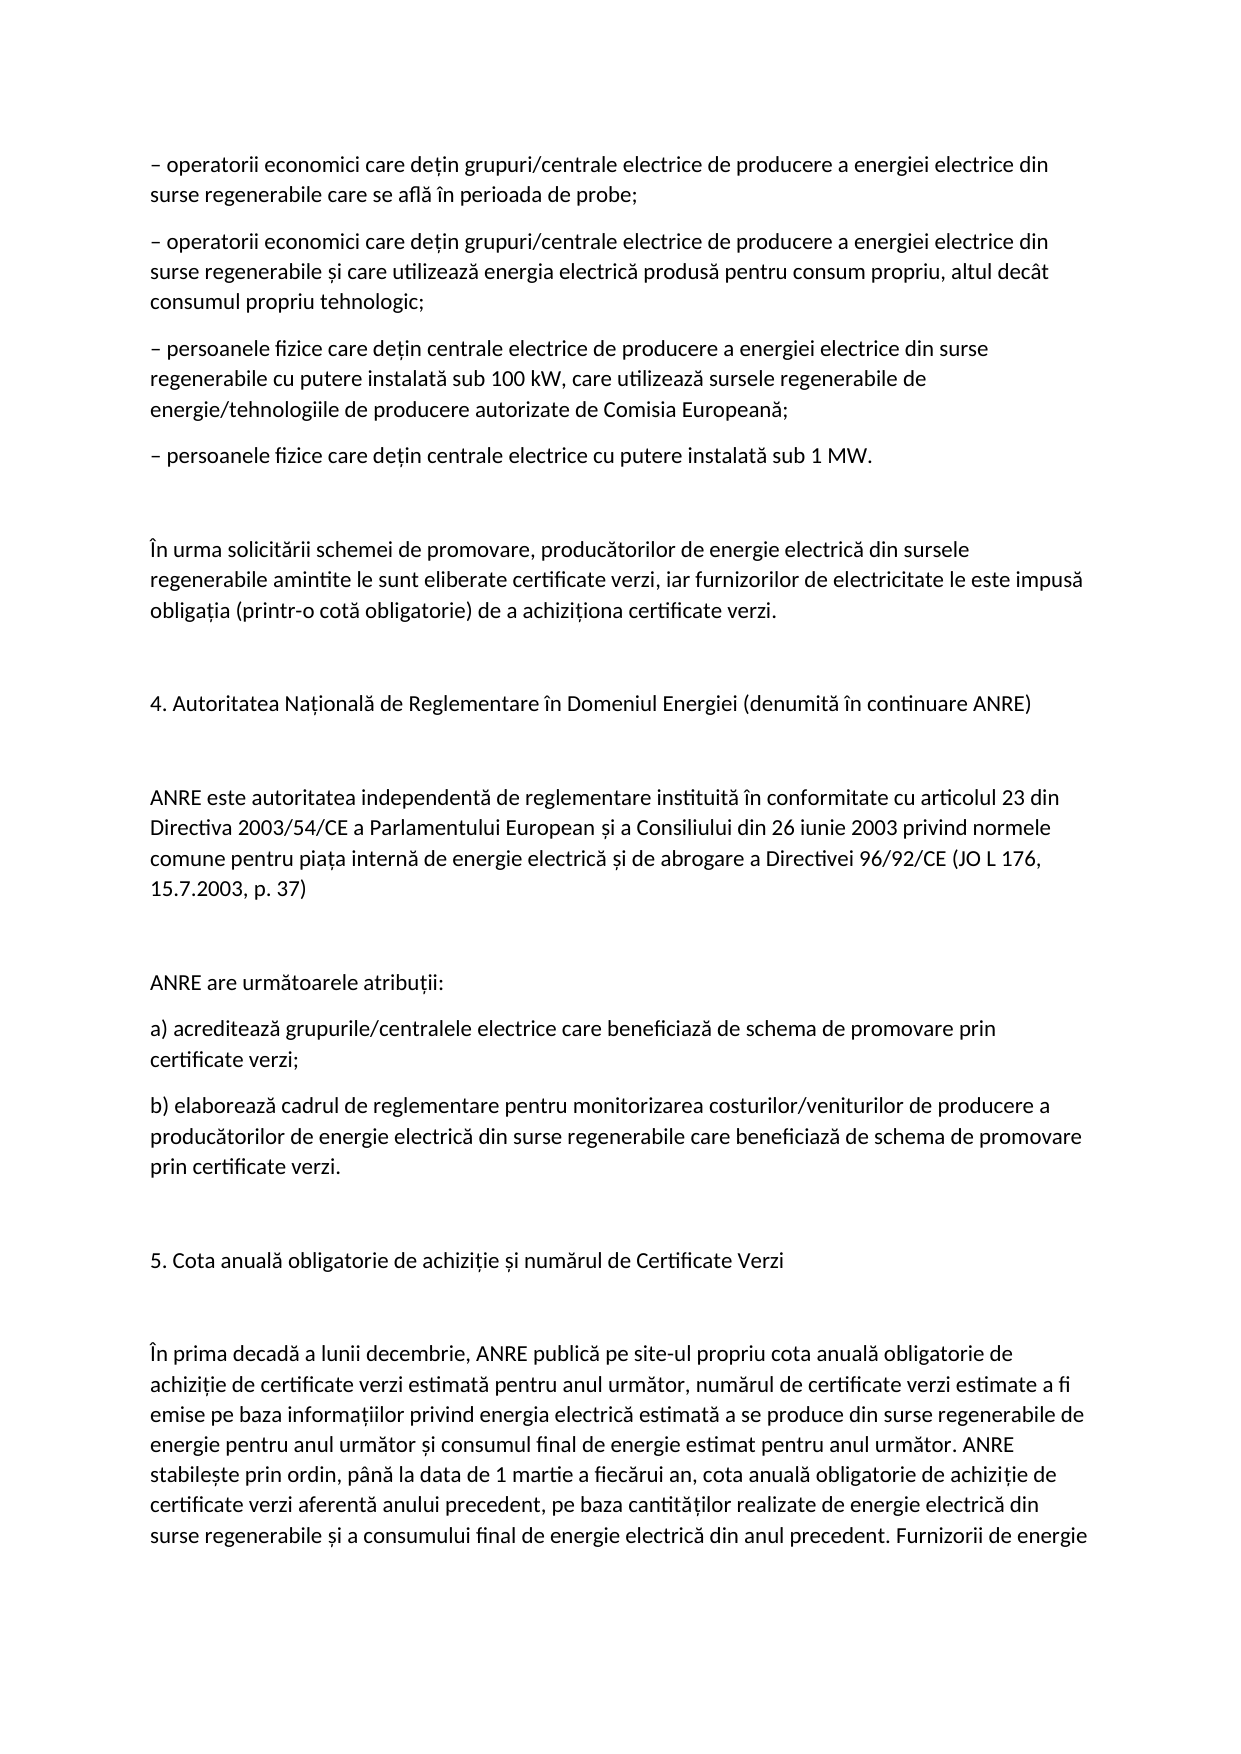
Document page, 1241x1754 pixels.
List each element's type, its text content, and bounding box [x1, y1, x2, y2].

text ANRE este autoritatea independentă de reglementare instituită în conformitate cu articolul 23 din Directiva 2003/54/CE a Parlamentului European şi a Consiliului din 26 iunie 2003 privind normele comune pentru piaţa internă de energie electrică şi de abrogare a Directivei 96/92/CE (JO L 176, 15.7.2003, p. 37) [150, 783, 1090, 902]
text b) elaborează cadrul de reglementare pentru monitorizarea costurilor/veniturilor de producere a producătorilor de energie electrică din surse regenerabile care beneficiază de schema de promovare prin certificate verzi. [150, 1092, 1090, 1180]
text – operatorii economici care deţin grupuri/centrale electrice de producere a energiei electrice din surse regenerabile care se află în perioada de probe; [150, 150, 1090, 208]
text – persoanele fizice care deţin centrale electrice cu putere instalată sub 1 MW. [150, 442, 1090, 470]
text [150, 1339, 1090, 1549]
text a) acreditează grupurile/centralele electrice care beneficiază de schema de promovare prin certificate verzi; [150, 1014, 1090, 1073]
text – persoanele fizice care deţin centrale electrice de producere a energiei electrice din surse regenerabile cu putere instalată sub 100 kW, care utilizează sursele regenerabile de energie/tehnologiile de producere autorizate de Comisia Europeană; [150, 334, 1090, 423]
text 4. Autoritatea Naţională de Reglementare în Domeniul Energiei (denumită în continuare ANRE) [150, 689, 1090, 718]
text În urma solicitării schemei de promovare, producătorilor de energie electrică din sursele regenerabile amintite le sunt eliberate certificate verzi, iar furnizorilor de electricitate le este impusă obligaţia (printr-o cotă obligatorie) de a achiziţiona certificate verzi. [150, 535, 1090, 624]
text – operatorii economici care deţin grupuri/centrale electrice de producere a energiei electrice din surse regenerabile şi care utilizează energia electrică produsă pentru consum propriu, altul decât consumul propriu tehnologic; [150, 227, 1090, 316]
text ANRE are următoarele atribuţii: [150, 968, 1090, 996]
text 5. Cota anuală obligatorie de achiziţie şi numărul de Certificate Verzi [150, 1246, 1090, 1274]
